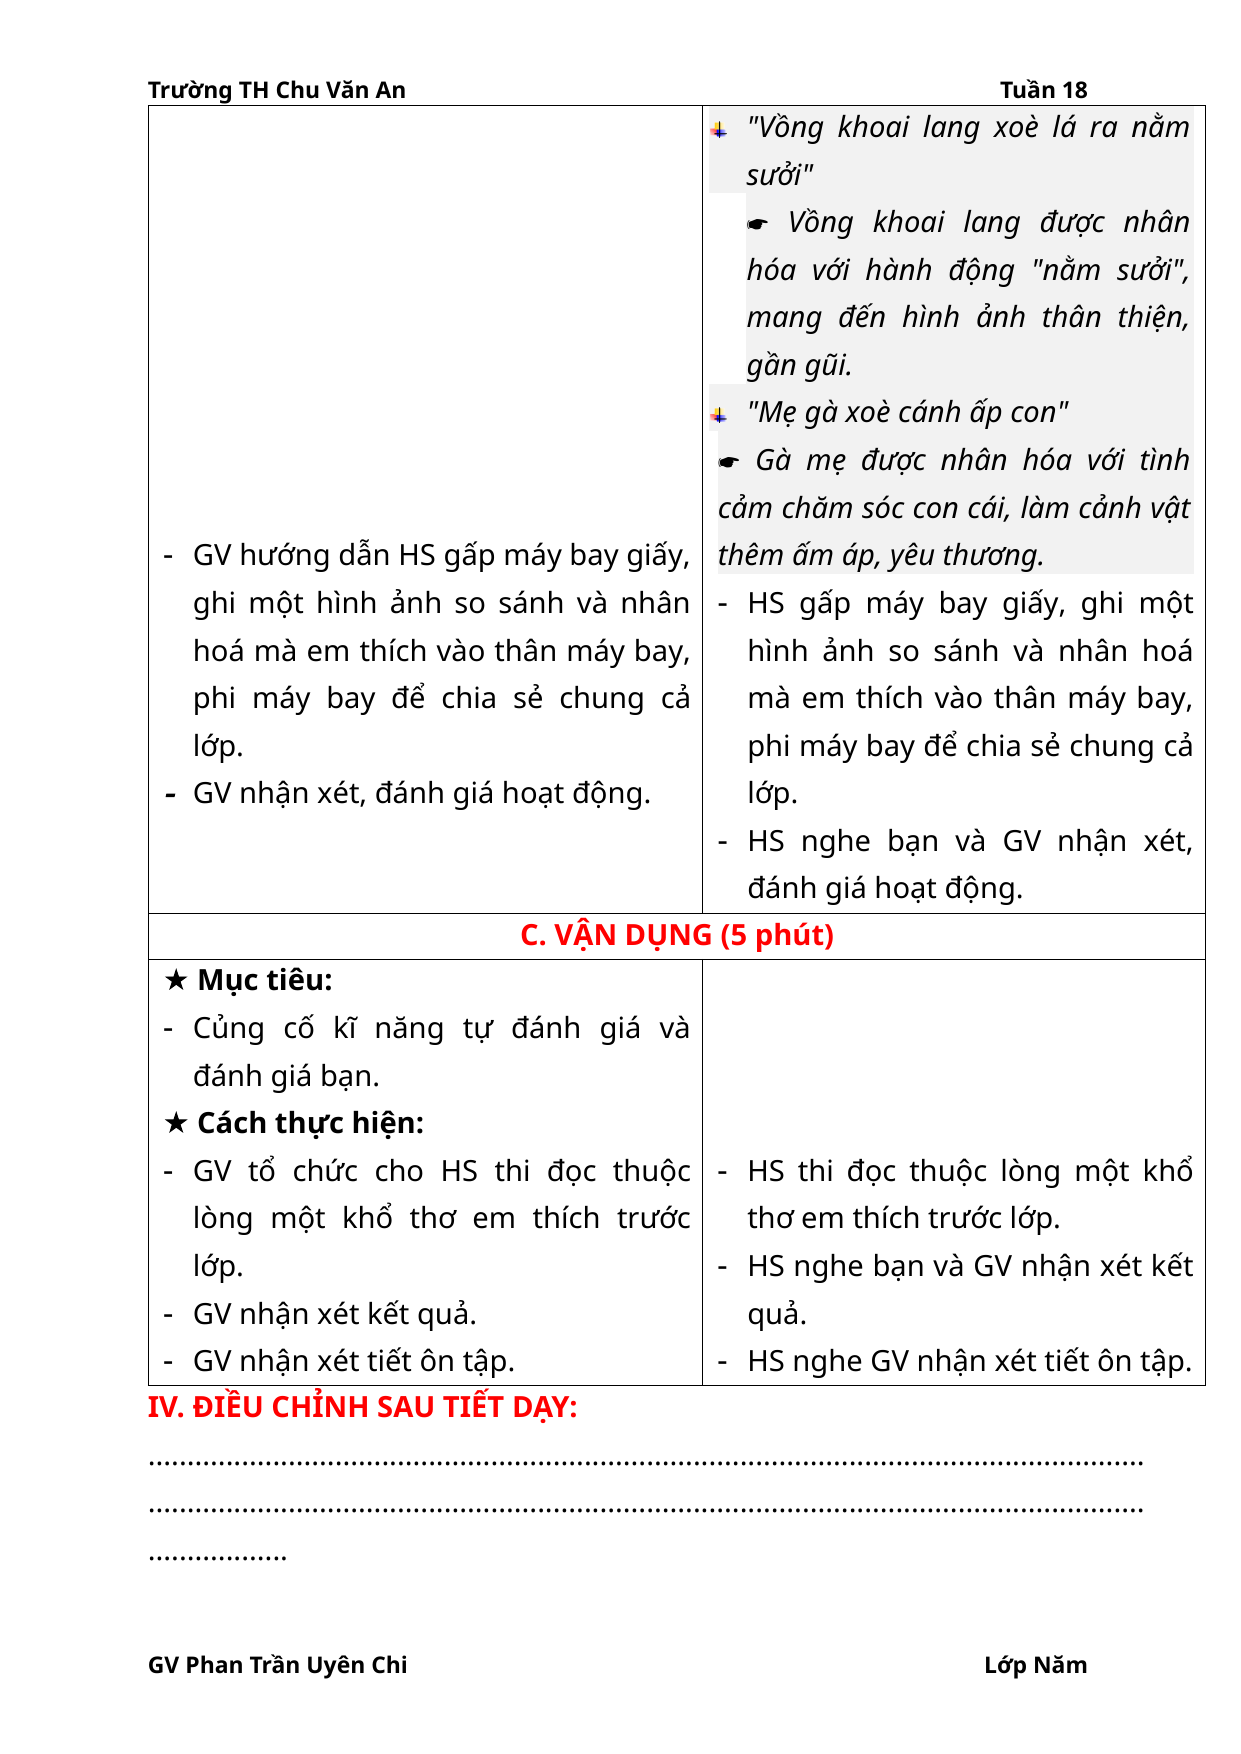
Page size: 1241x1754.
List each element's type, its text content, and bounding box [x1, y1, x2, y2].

table_cell HS thi đọc thuộc lòng một khổ thơ em thích trước lớp. HS nghe bạn và GV nhận xét kết quả. HS nghe GV nhận xét tiết ôn tập. [703, 960, 1205, 1385]
table_cell Mục tiêu: Củng cố kĩ năng tự đánh giá và đánh giá bạn. Cách thực hiện: GV tổ chức cho HS thi đọc thuộc lòng một khổ thơ em thích trước lớp. GV nhận xét kết quả. GV nhận xét tiết ôn tập. [149, 960, 702, 1385]
table_cell C. VẬN DỤNG (5 phút) [149, 914, 1205, 959]
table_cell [149, 106, 702, 913]
text IV. ĐIỀU CHỈNH SAU TIẾT DẠY: [148, 1386, 1152, 1426]
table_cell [703, 106, 1205, 913]
picture [710, 406, 727, 423]
picture [710, 120, 727, 138]
text .................................................................................................................................................................................................................................................................................. [148, 1434, 1152, 1569]
